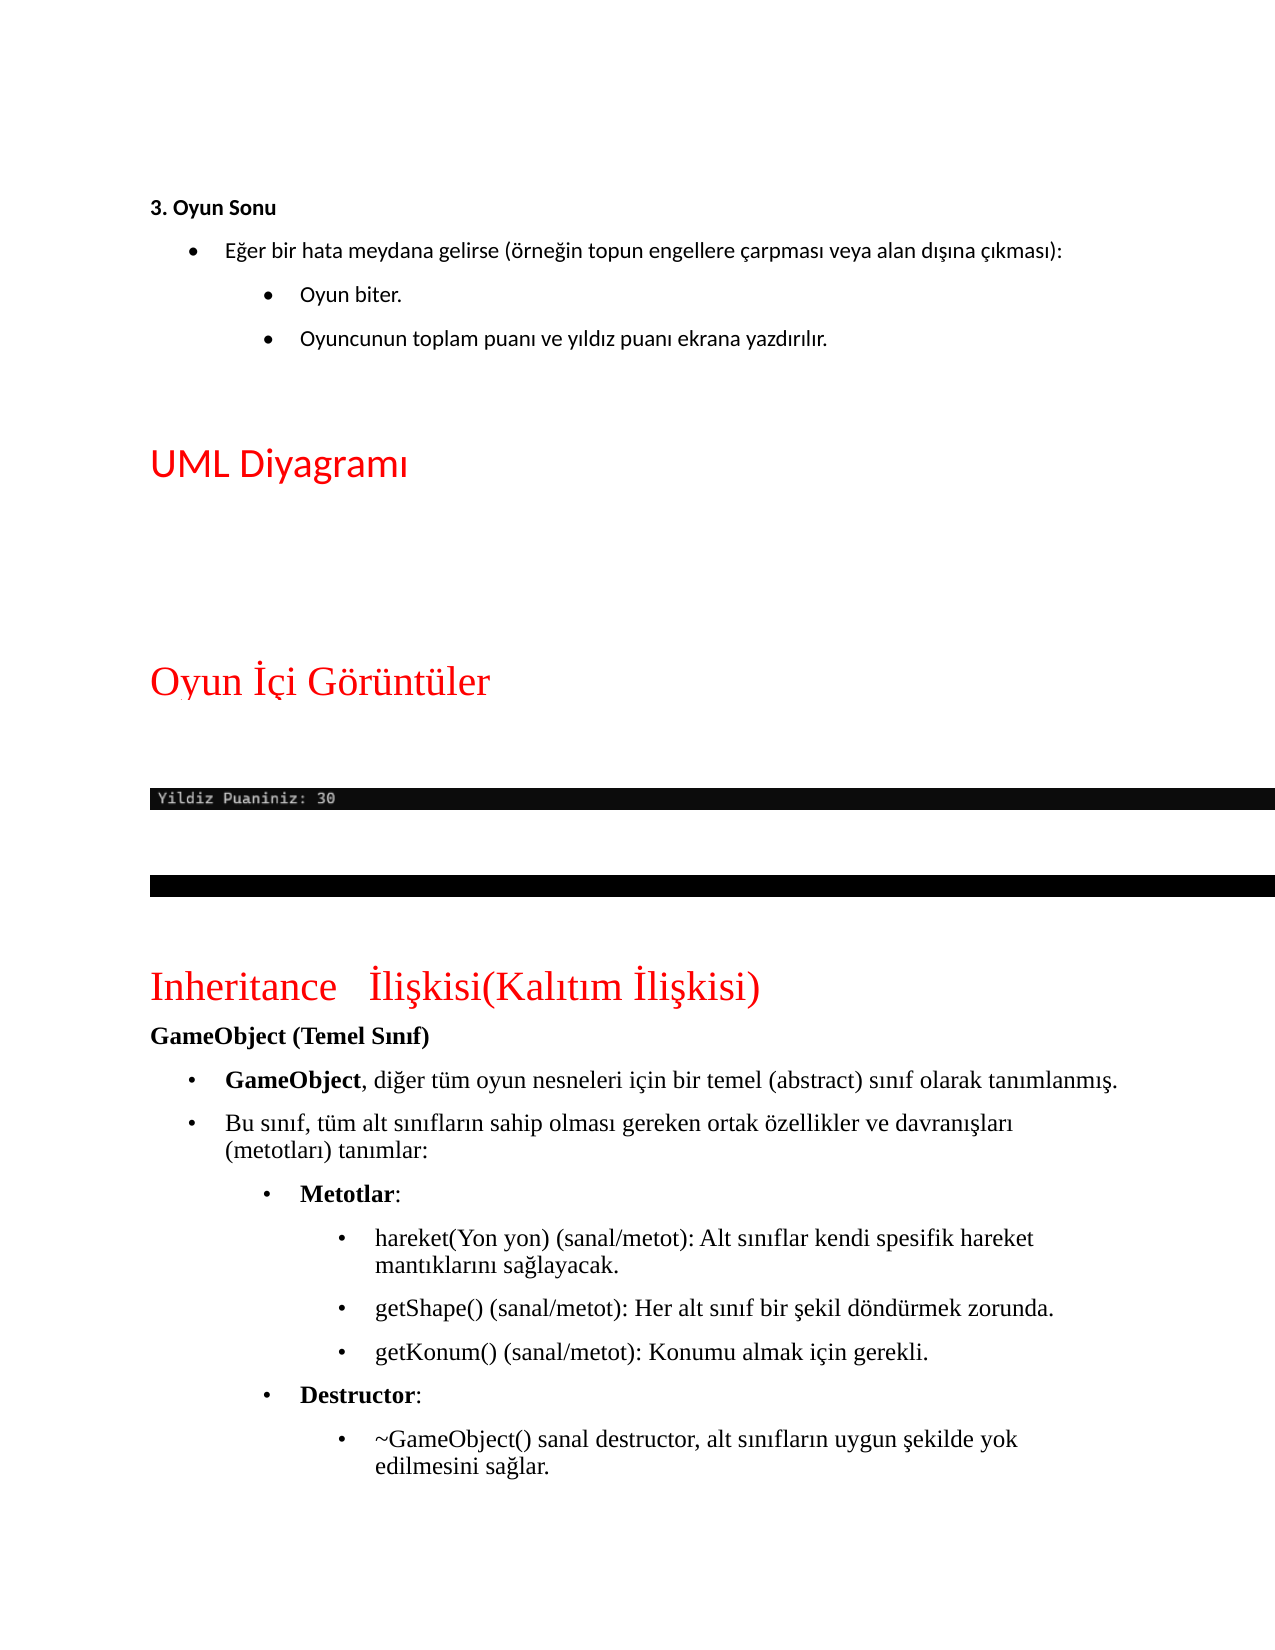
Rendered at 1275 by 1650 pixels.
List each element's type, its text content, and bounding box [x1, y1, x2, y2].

text UML Diyagramı [150, 456, 1125, 482]
text 3. Oyun Sonu [150, 194, 1125, 221]
text Oyun İçi Görüntüler [150, 674, 1125, 700]
text Inheritance İlişkisi(Kalıtım İlişkisi) [752, 979, 1125, 1006]
list Eğer bir hata meydana gelirse (örneğin topun engellere çarpması veya alan dışına çıkması): [187, 237, 1125, 264]
text Inheritance İlişkisi(Kalıtım İlişkisi) [150, 979, 489, 1006]
list ~GameObject() sanal destructor, alt sınıfların uygun şekilde yok edilmesini sağlar. [337, 1426, 1125, 1480]
list Metotlar: [262, 1181, 1125, 1208]
list getKonum() (sanal/metot): Konumu almak için gerekli. [337, 1339, 1125, 1366]
list Destructor: [262, 1382, 1125, 1409]
list Oyun biter. [262, 281, 1125, 308]
text GameObject (Temel Sınıf) [150, 1023, 1125, 1050]
list GameObject, diğer tüm oyun nesneleri için bir temel (abstract) sınıf olarak tanımlanmış. [187, 1067, 1125, 1093]
text Inheritance İlişkisi(Kalıtım İlişkisi) [487, 979, 754, 1006]
list Oyuncunun toplam puanı ve yıldız puanı ekrana yazdırılır. [262, 324, 1125, 352]
list hareket(Yon yon) (sanal/metot): Alt sınıflar kendi spesifik hareket mantıklarını sağlayacak. [337, 1224, 1125, 1278]
list Bu sınıf, tüm alt sınıfların sahip olması gereken ortak özellikler ve davranışları (metotları) tanımlar: [187, 1110, 1125, 1164]
list getShape() (sanal/metot): Her alt sınıf bir şekil döndürmek zorunda. [337, 1295, 1125, 1322]
